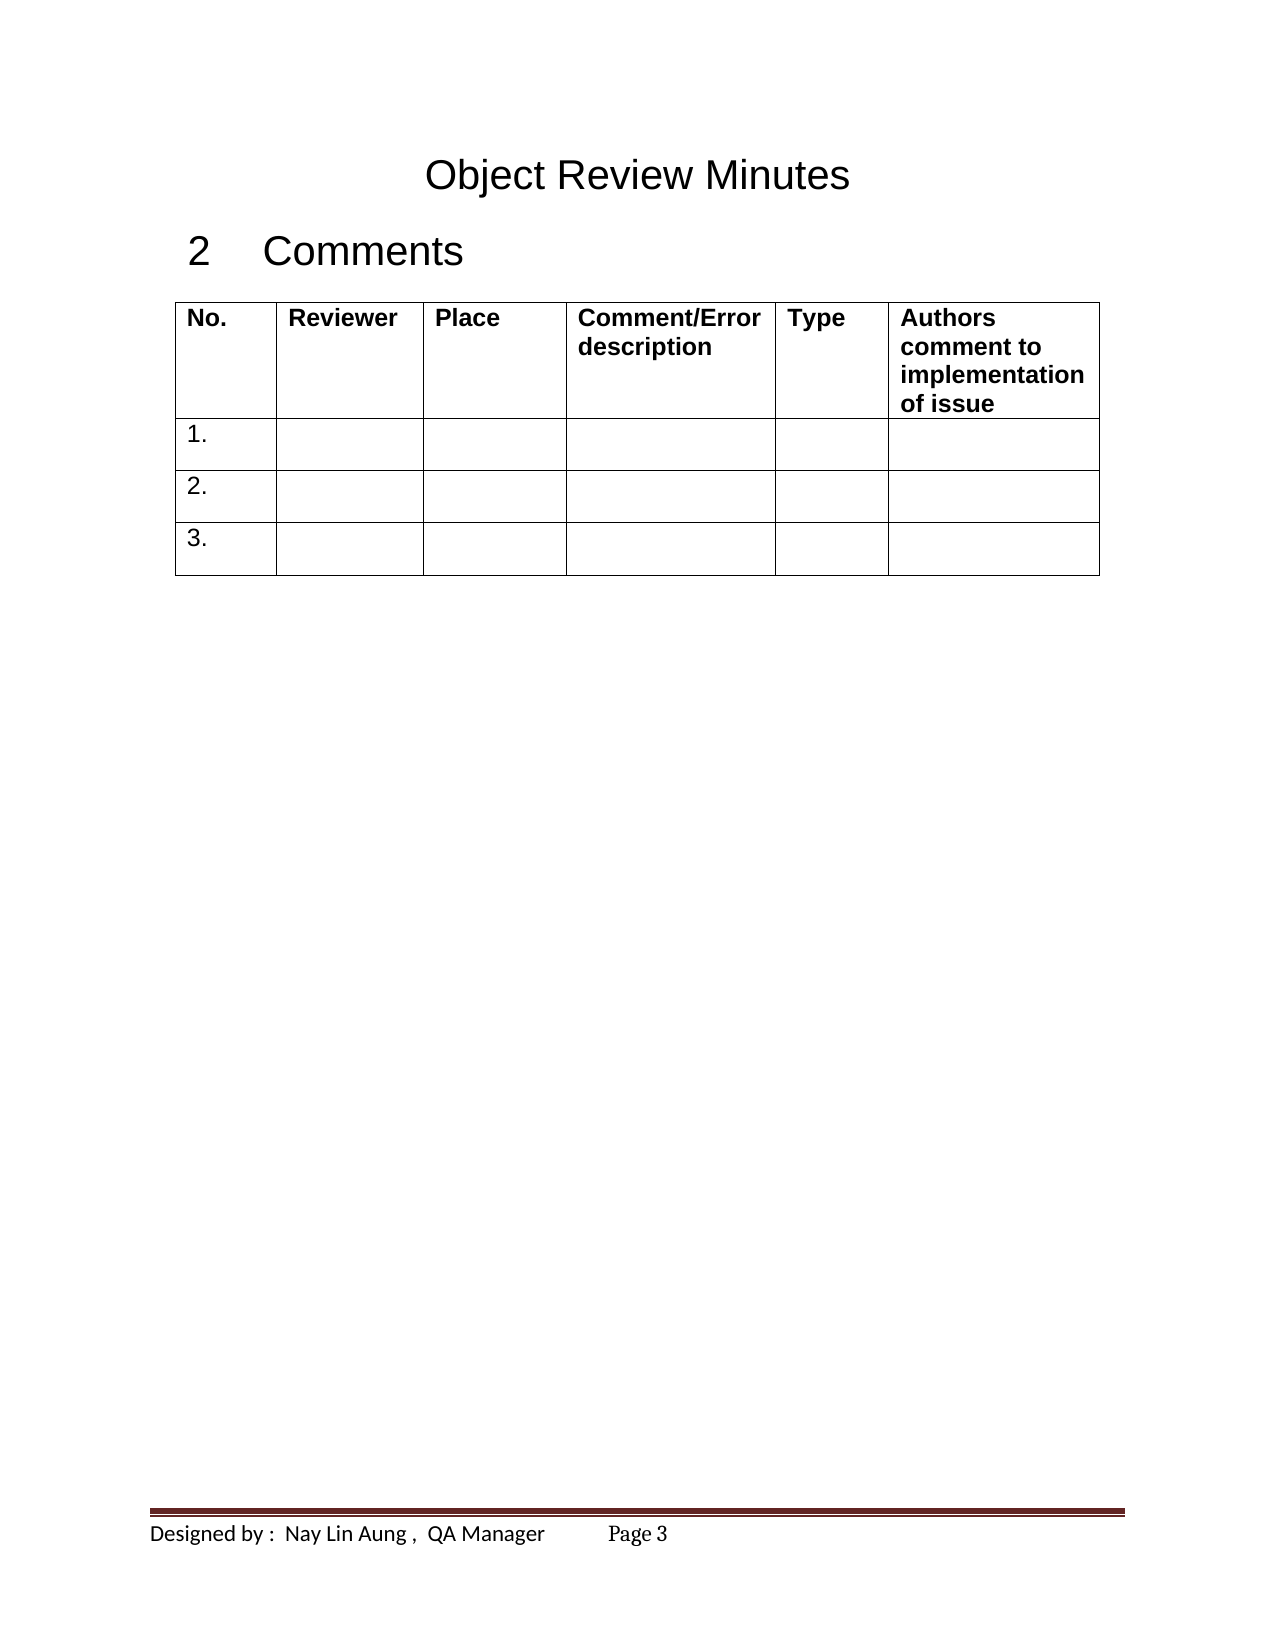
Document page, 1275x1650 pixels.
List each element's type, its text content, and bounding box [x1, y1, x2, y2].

table_header Reviewer [277, 303, 423, 418]
table_cell [424, 419, 566, 470]
table_cell [567, 523, 775, 574]
text Object Review Minutes [150, 150, 1125, 198]
table_cell [776, 523, 888, 574]
table_header Type [776, 303, 888, 418]
table_cell [889, 419, 1099, 470]
table_cell [277, 419, 423, 470]
table_cell [889, 523, 1099, 574]
table_header Comment/Error description [567, 303, 775, 418]
table_cell [567, 471, 775, 522]
table_cell [424, 523, 566, 574]
table_cell [776, 419, 888, 470]
table_cell [776, 471, 888, 522]
list Comments [187, 226, 1125, 274]
table_header No. [176, 303, 276, 418]
table_cell [277, 523, 423, 574]
table_cell [424, 471, 566, 522]
table_header Authors comment to implementation of issue [889, 303, 1099, 418]
table_header Place [424, 303, 566, 418]
table_cell 1. [176, 419, 276, 470]
table_cell [889, 471, 1099, 522]
table_cell 2. [176, 471, 276, 522]
table_cell 3. [176, 523, 276, 574]
table_cell [567, 419, 775, 470]
table_cell [277, 471, 423, 522]
